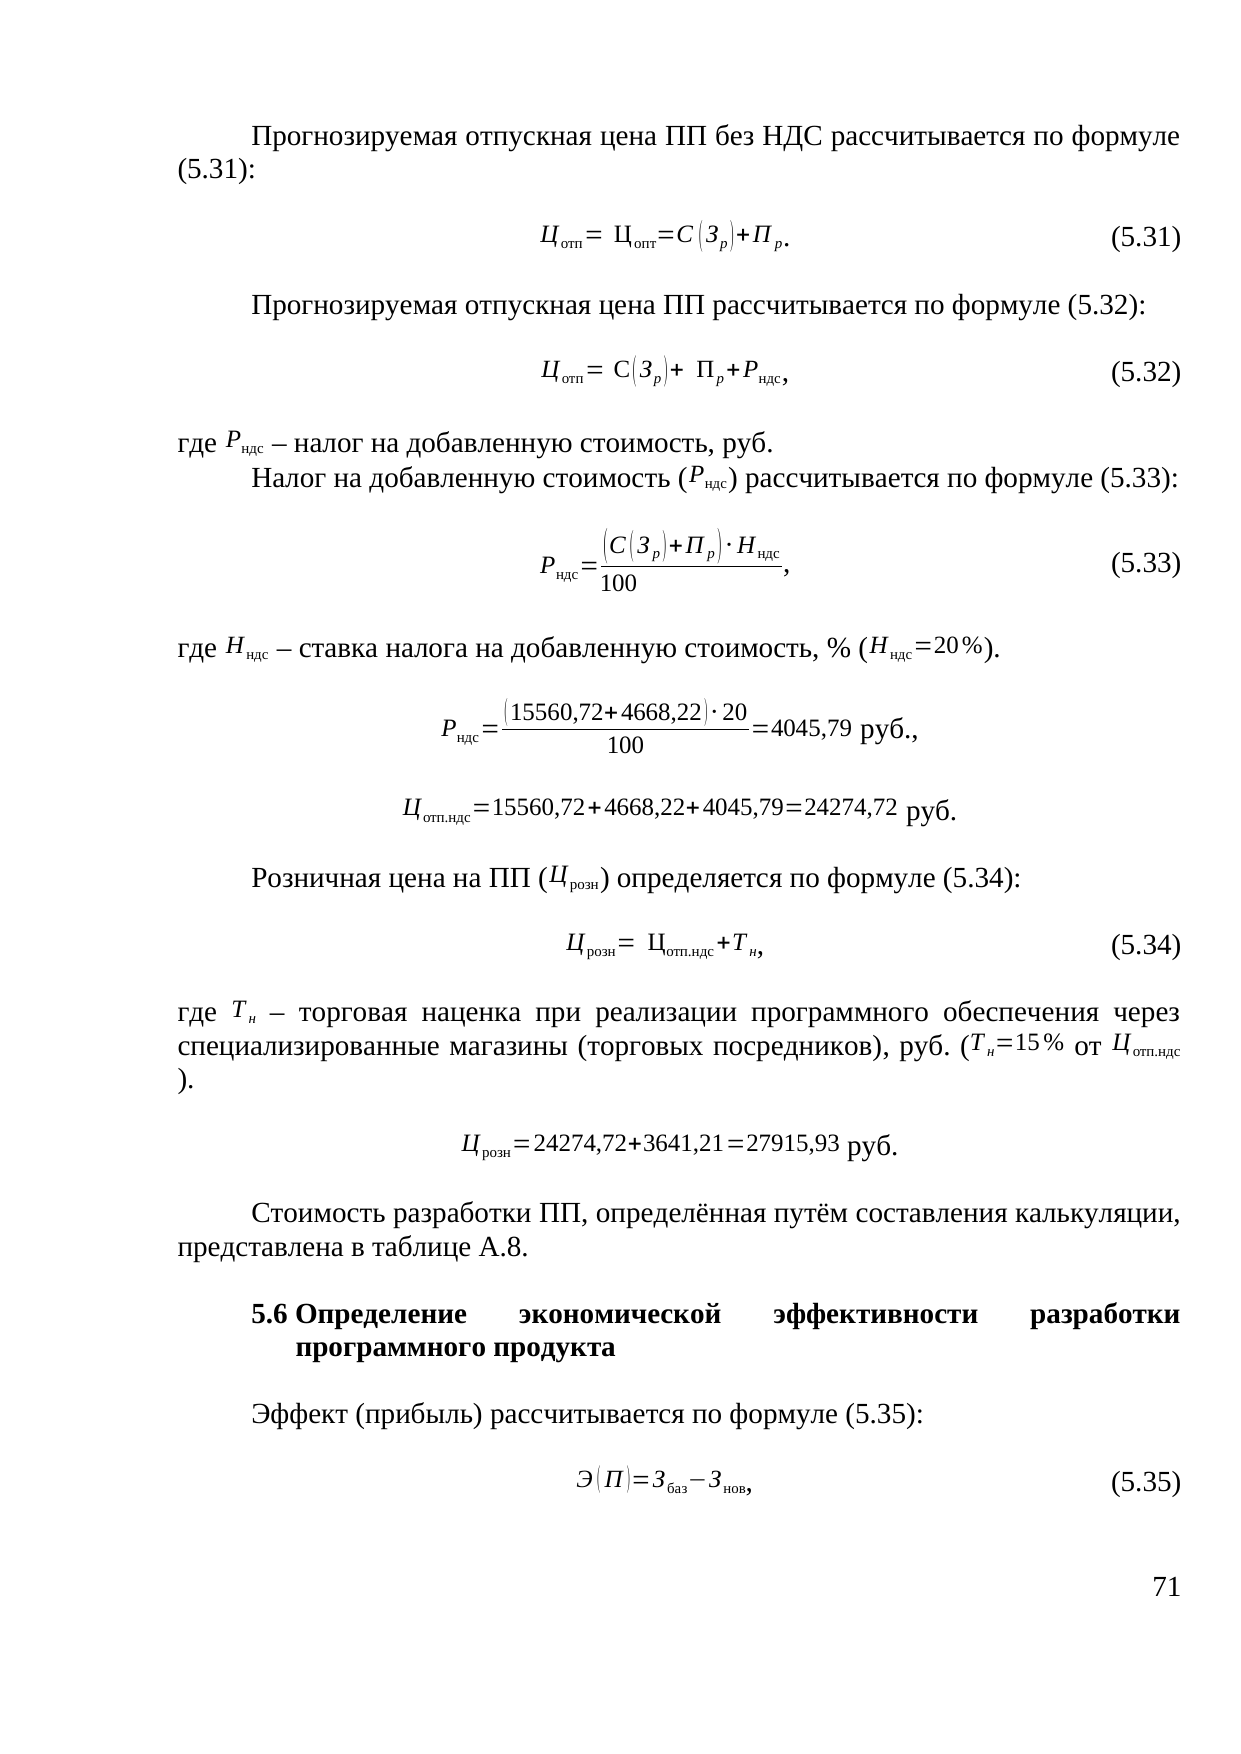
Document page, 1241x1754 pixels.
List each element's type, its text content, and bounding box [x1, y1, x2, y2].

text Прогнозируемая отпускная цена ПП без НДС рассчитывается по формуле (5.31): [177, 118, 1181, 185]
text Налог на добавленную стоимость () рассчитывается по формуле (5.33): [177, 460, 1181, 493]
text Прогнозируемая отпускная цена ПП рассчитывается по формуле (5.32): [177, 287, 1181, 321]
text . (5.31) [177, 219, 1181, 253]
text Стоимость разработки ПП, определённая путём составления калькуляции, представлена в таблице А.8. [177, 1195, 1181, 1262]
text руб., [177, 697, 1181, 759]
text где – ставка налога на добавленную стоимость, % (). [177, 630, 1181, 664]
text руб. [177, 793, 1181, 826]
text Розничная цена на ПП () определяется по формуле (5.34): [177, 860, 1181, 893]
text где – налог на добавленную стоимость, руб. [177, 422, 1181, 460]
text , (5.35) [177, 1464, 1181, 1497]
text руб. [177, 1128, 1181, 1162]
text , (5.34) [177, 927, 1181, 961]
text где – торговая наценка при реализации программного обеспечения через специализированные магазины (торговых посредников), руб. ( от ). [177, 994, 1181, 1095]
text , (5.32) [177, 354, 1181, 389]
text , (5.33) [177, 527, 1181, 597]
text Определение экономической эффективности разработки программного продукта [251, 1296, 1181, 1363]
text Эффект (прибыль) рассчитывается по формуле (5.35): [177, 1397, 1181, 1430]
